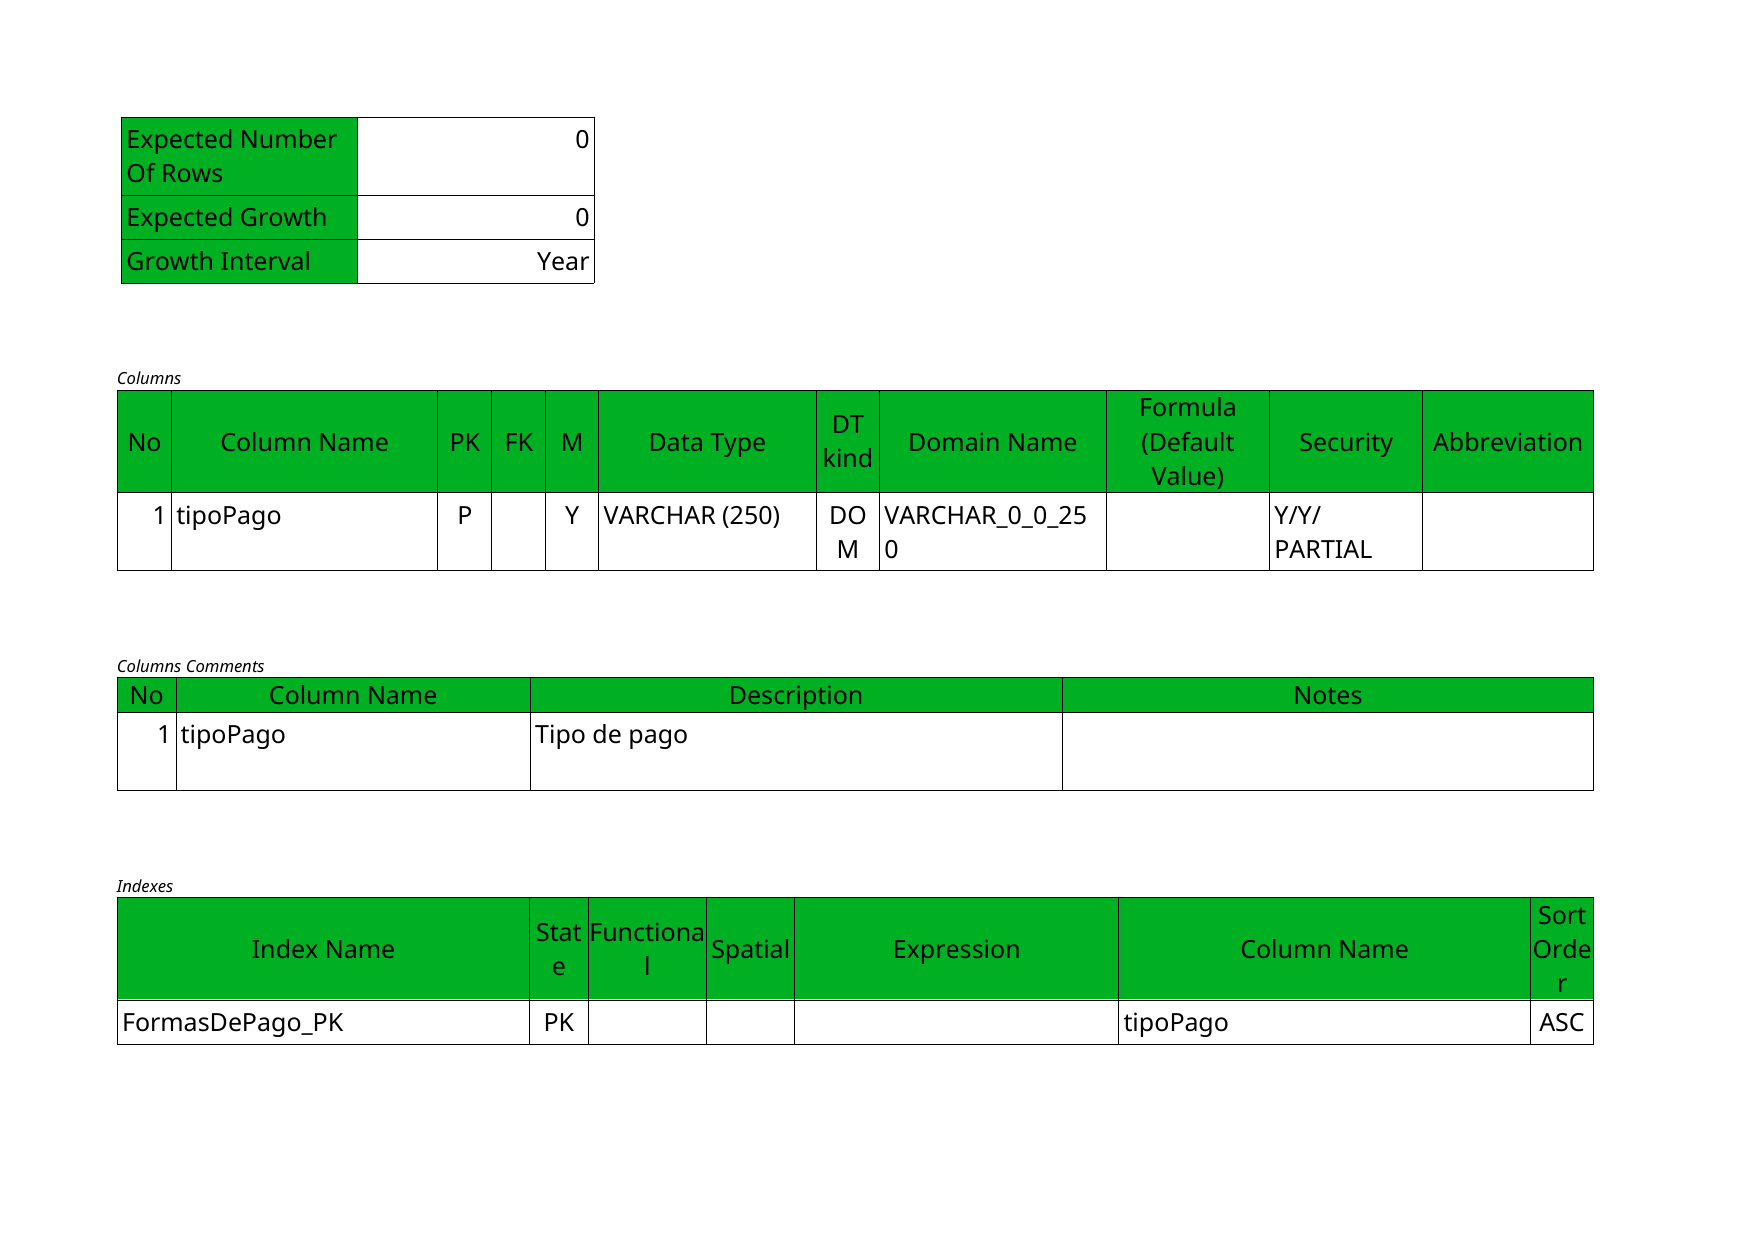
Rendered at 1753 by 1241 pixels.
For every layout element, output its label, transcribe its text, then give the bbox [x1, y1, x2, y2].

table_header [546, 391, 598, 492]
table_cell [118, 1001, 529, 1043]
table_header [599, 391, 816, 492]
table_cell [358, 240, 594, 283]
text Columns [117, 367, 1635, 389]
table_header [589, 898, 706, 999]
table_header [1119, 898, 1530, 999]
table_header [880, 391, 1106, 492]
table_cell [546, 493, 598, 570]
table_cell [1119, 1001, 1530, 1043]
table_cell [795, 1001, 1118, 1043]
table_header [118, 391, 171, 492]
text Columns Comments [117, 654, 1635, 677]
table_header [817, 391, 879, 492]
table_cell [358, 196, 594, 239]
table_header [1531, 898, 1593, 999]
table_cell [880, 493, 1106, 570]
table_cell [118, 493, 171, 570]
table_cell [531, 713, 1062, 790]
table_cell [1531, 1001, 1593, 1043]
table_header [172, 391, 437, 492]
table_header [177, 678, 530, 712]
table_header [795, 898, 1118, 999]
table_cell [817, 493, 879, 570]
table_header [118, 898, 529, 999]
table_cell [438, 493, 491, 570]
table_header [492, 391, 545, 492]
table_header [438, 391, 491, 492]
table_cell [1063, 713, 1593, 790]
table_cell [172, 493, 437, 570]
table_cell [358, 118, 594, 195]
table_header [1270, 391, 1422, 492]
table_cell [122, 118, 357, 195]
text Indexes [117, 874, 1635, 897]
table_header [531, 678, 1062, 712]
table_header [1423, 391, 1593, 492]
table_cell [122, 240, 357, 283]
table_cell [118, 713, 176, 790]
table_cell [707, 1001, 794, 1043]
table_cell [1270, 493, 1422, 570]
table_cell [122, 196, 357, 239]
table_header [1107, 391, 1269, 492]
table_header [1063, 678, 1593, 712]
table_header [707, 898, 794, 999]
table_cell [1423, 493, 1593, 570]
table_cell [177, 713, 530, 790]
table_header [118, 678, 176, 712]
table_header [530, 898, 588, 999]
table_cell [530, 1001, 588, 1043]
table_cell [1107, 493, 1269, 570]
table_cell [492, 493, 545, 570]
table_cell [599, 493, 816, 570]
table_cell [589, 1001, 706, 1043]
